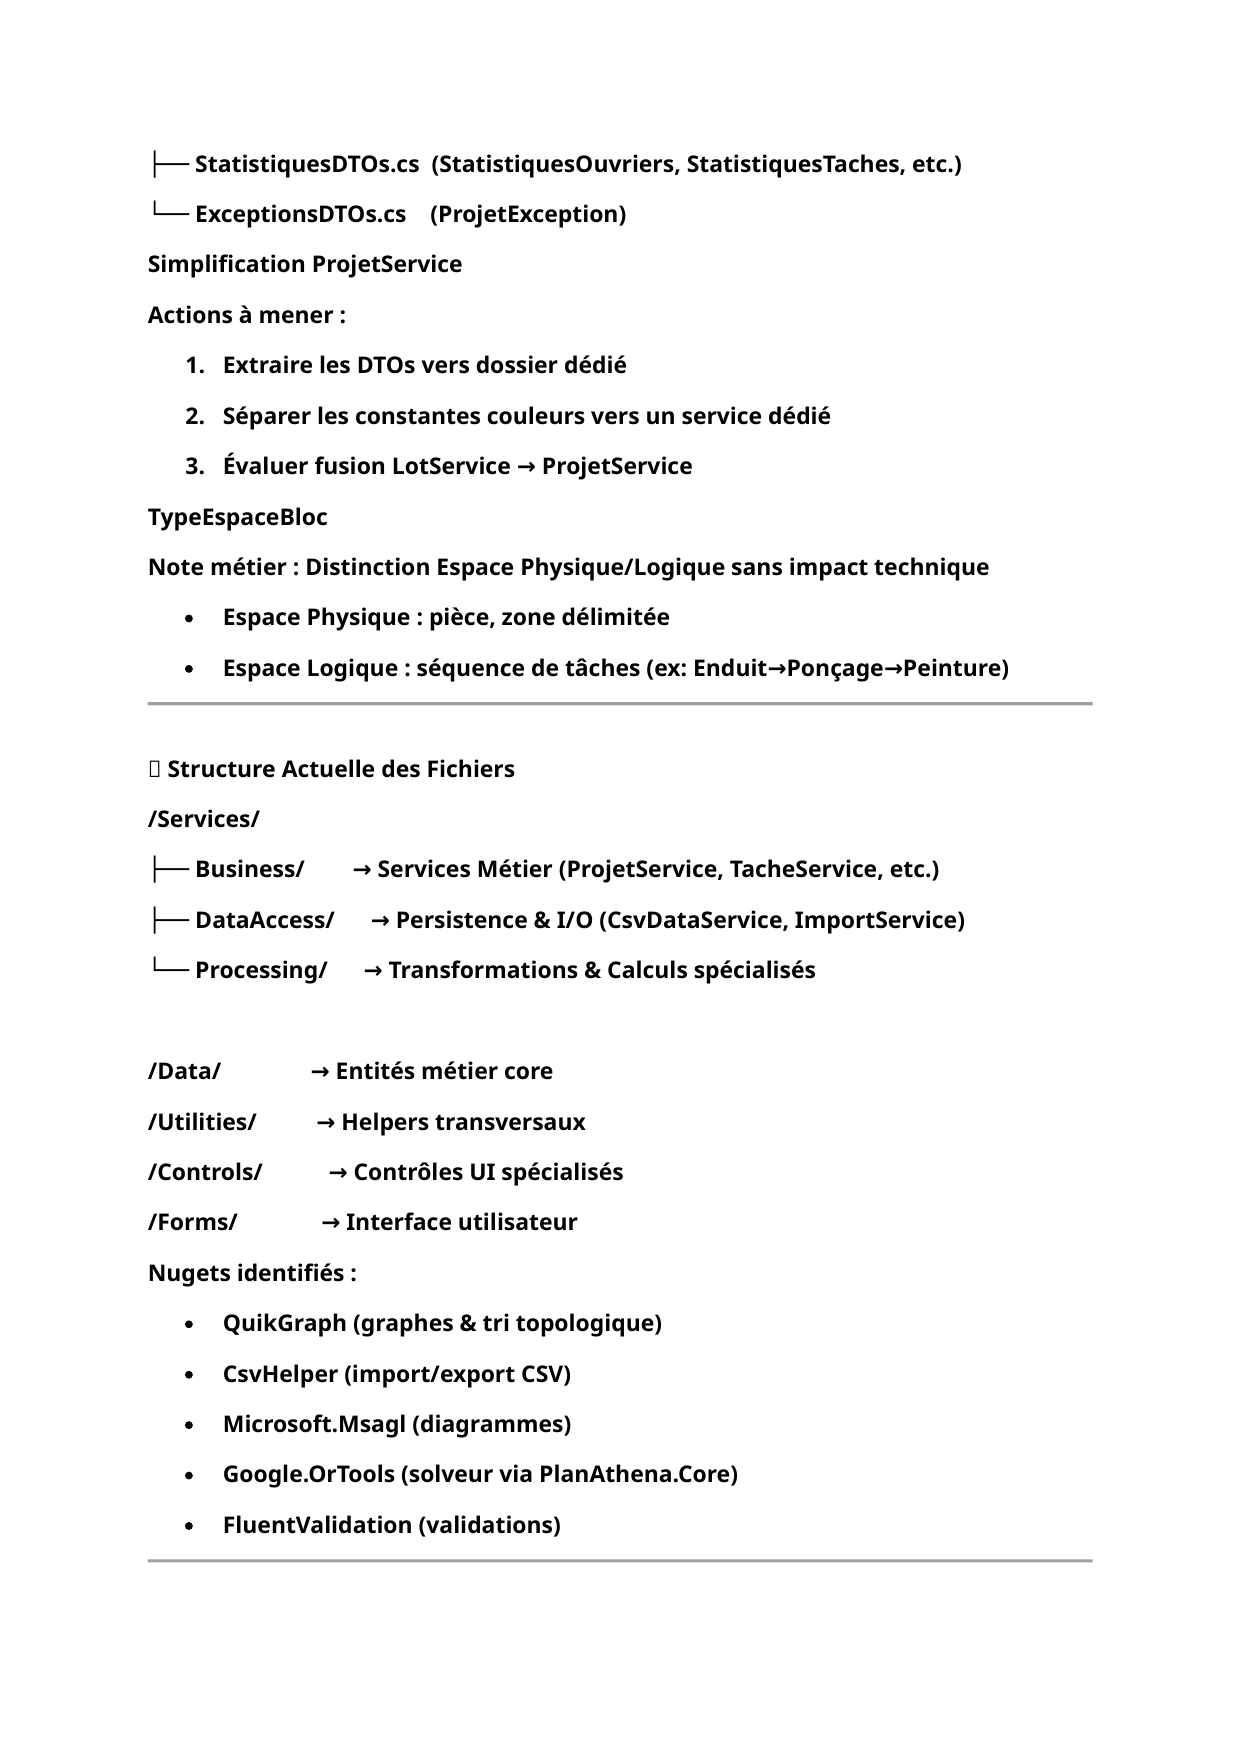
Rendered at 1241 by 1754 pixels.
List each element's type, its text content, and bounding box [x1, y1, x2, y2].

text Note métier : Distinction Espace Physique/Logique sans impact technique [148, 551, 1093, 582]
list Extraire les DTOs vers dossier dédié [185, 349, 1093, 381]
text Nugets identifiés : [148, 1257, 1093, 1288]
text /Utilities/ → Helpers transversaux [148, 1106, 1093, 1137]
list Espace Logique : séquence de tâches (ex: Enduit→Ponçage→Peinture) [185, 652, 1093, 683]
list Google.OrTools (solveur via PlanAthena.Core) [185, 1458, 1093, 1490]
text 📁 Structure Actuelle des Fichiers [148, 753, 1093, 784]
list Séparer les constantes couleurs vers un service dédié [185, 400, 1093, 431]
text Actions à mener : [148, 299, 1093, 330]
text TypeEspaceBloc [148, 501, 1093, 532]
text /Services/ [148, 803, 1093, 834]
text Simplification ProjetService [148, 248, 1093, 280]
text ├── DataAccess/ → Persistence & I/O (CsvDataService, ImportService) [148, 904, 1093, 935]
text /Controls/ → Contrôles UI spécialisés [148, 1156, 1093, 1187]
text /Data/ → Entités métier core [148, 1055, 1093, 1086]
text ├── StatistiquesDTOs.cs (StatistiquesOuvriers, StatistiquesTaches, etc.) [148, 148, 1093, 179]
list QuikGraph (graphes & tri topologique) [185, 1307, 1093, 1338]
list CsvHelper (import/export CSV) [185, 1358, 1093, 1389]
text └── ExceptionsDTOs.cs (ProjetException) [148, 198, 1093, 229]
list Microsoft.Msagl (diagrammes) [185, 1408, 1093, 1439]
list FluentValidation (validations) [185, 1509, 1093, 1540]
text /Forms/ → Interface utilisateur [148, 1206, 1093, 1238]
list Évaluer fusion LotService → ProjetService [185, 450, 1093, 481]
text ├── Business/ → Services Métier (ProjetService, TacheService, etc.) [148, 853, 1093, 885]
text └── Processing/ → Transformations & Calculs spécialisés [148, 954, 1093, 986]
list Espace Physique : pièce, zone délimitée [185, 601, 1093, 633]
